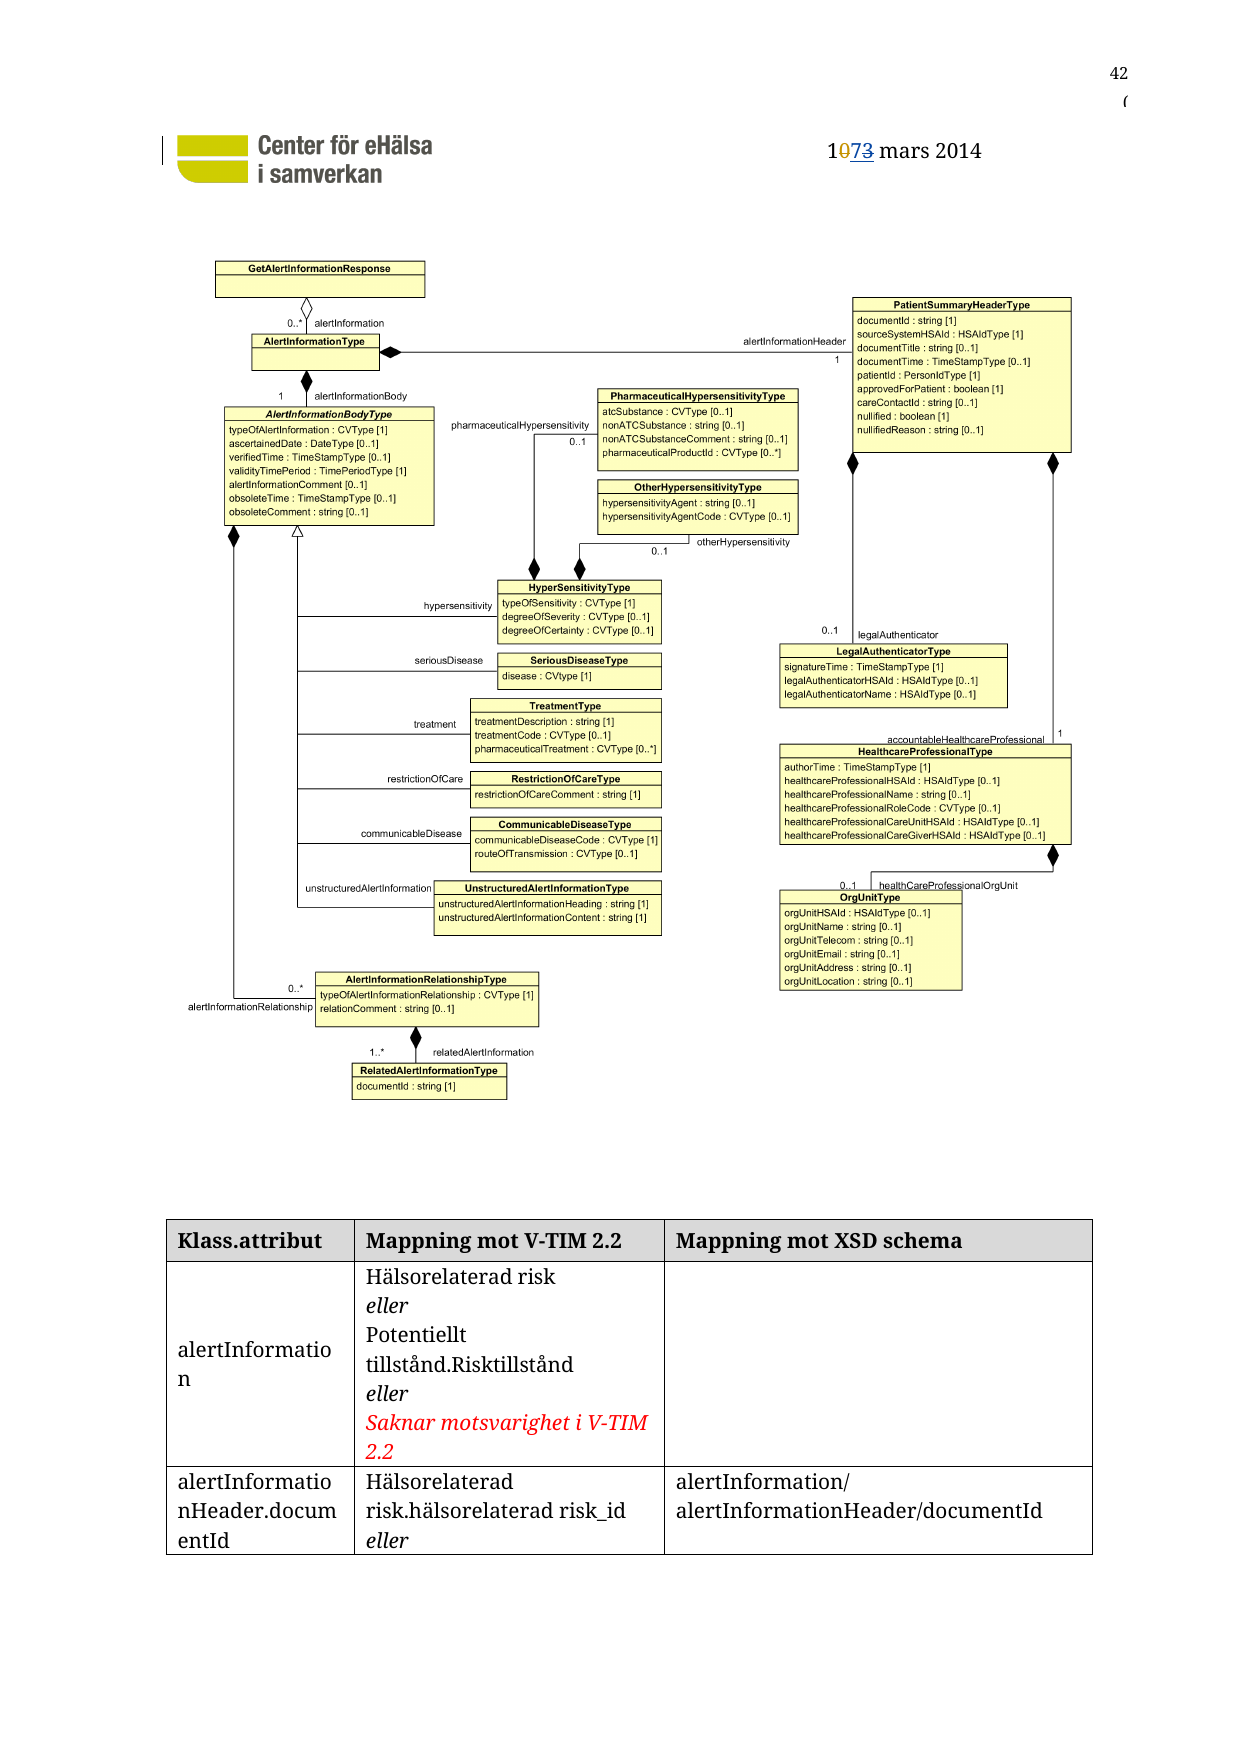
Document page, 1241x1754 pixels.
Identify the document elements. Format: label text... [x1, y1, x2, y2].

table_cell alertInformation/alertInformationHeader/documentId [665, 1467, 1092, 1554]
table_header Klass.attribut [167, 1220, 354, 1261]
table_cell alertInformationHeader.documentId [167, 1467, 354, 1554]
picture [177, 135, 432, 183]
table_cell [665, 1262, 1092, 1466]
table_cell alertInformation [167, 1262, 354, 1466]
table_header Mappning mot V-TIM 2.2 [355, 1220, 664, 1261]
picture [177, 260, 1081, 1103]
table_header Mappning mot XSD schema [665, 1220, 1092, 1261]
table_cell Hälsorelaterad risk eller Potentiellt tillstånd.Risktillstånd eller Saknar motsvarighet i V-TIM 2.2 [355, 1262, 664, 1466]
table_cell Hälsorelaterad risk.hälsorelaterad risk_id eller Saknar motsvarighet i V-TIM 2.2 [355, 1467, 664, 1554]
